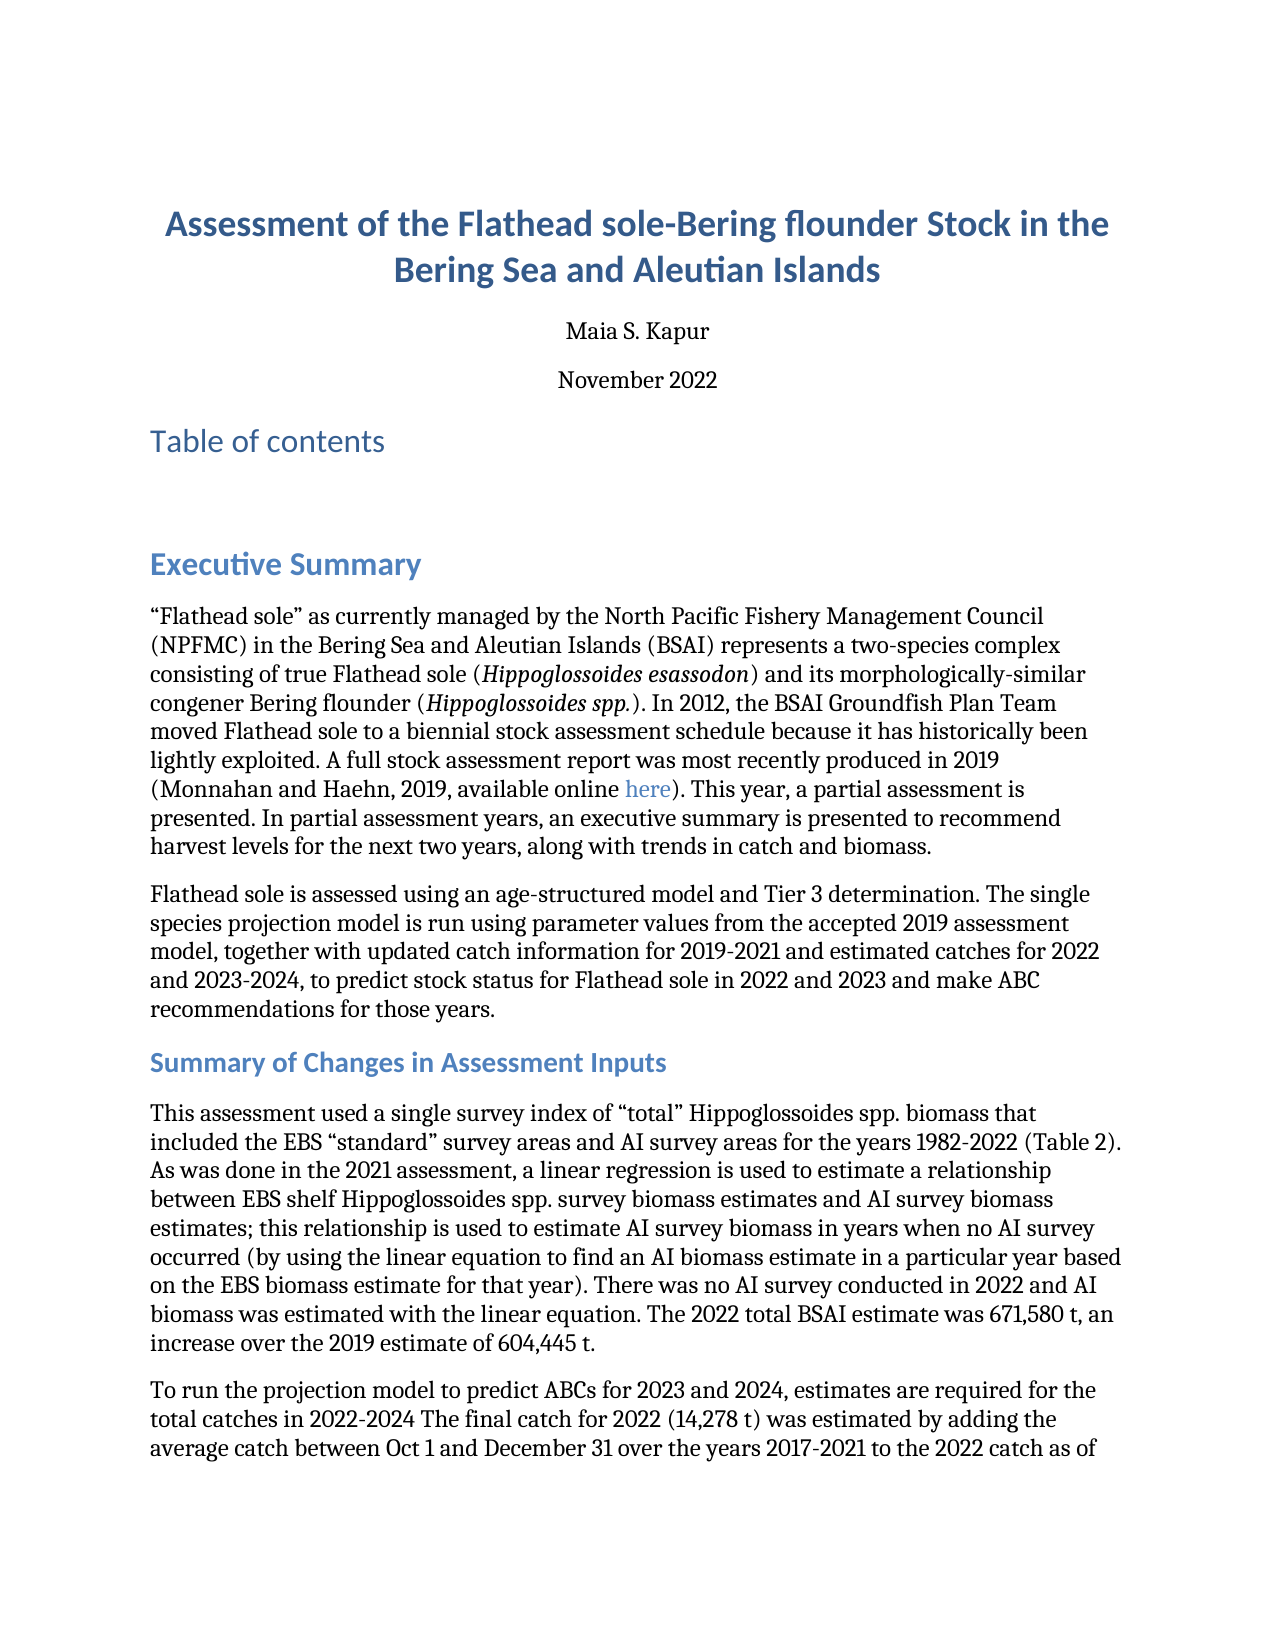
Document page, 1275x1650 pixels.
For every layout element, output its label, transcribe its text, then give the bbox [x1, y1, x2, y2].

subtitle Summary of Changes in Assessment Inputs [150, 1044, 1125, 1080]
text Flathead sole is assessed using an age-structured model and Tier 3 determination. The single species projection model is run using parameter values from the accepted 2019 assessment model, together with updated catch information for 2019-2021 and estimated catches for 2022 and 2023-2024, to predict stock status for Flathead sole in 2022 and 2023 and make ABC recommendations for those years. [150, 880, 1125, 1023]
text Maia S. Kapur [150, 317, 1125, 345]
text This assessment used a single survey index of “total” Hippoglossoides spp. biomass that included the EBS “standard” survey areas and AI survey areas for the years 1982-2022 (Table 2). As was done in the 2021 assessment, a linear regression is used to estimate a relationship between EBS shelf Hippoglossoides spp. survey biomass estimates and AI survey biomass estimates; this relationship is used to estimate AI survey biomass in years when no AI survey occurred (by using the linear equation to find an AI biomass estimate in a particular year based on the EBS biomass estimate for that year). There was no AI survey conducted in 2022 and AI biomass was estimated with the linear equation. The 2022 total BSAI estimate was 671,580 t, an increase over the 2019 estimate of 604,445 t. [150, 1099, 1125, 1357]
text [150, 1376, 1125, 1462]
title Assessment of the Flathead sole-Bering flounder Stock in the Bering Sea and Aleutian Islands [150, 200, 1125, 292]
subtitle Executive Summary [150, 543, 1125, 583]
text November 2022 [150, 366, 1125, 395]
text “Flathead sole” as currently managed by the North Pacific Fishery Management Council (NPFMC) in the Bering Sea and Aleutian Islands (BSAI) represents a two-species complex consisting of true Flathead sole (Hippoglossoides esassodon) and its morphologically-similar congener Bering flounder (Hippoglossoides spp.). In 2012, the BSAI Groundfish Plan Team moved Flathead sole to a biennial stock assessment schedule because it has historically been lightly exploited. A full stock assessment report was most recently produced in 2019 (Monnahan and Haehn, 2019, available online here). This year, a partial assessment is presented. In partial assessment years, an executive summary is presented to recommend harvest levels for the next two years, along with trends in catch and biomass. [150, 602, 1125, 861]
